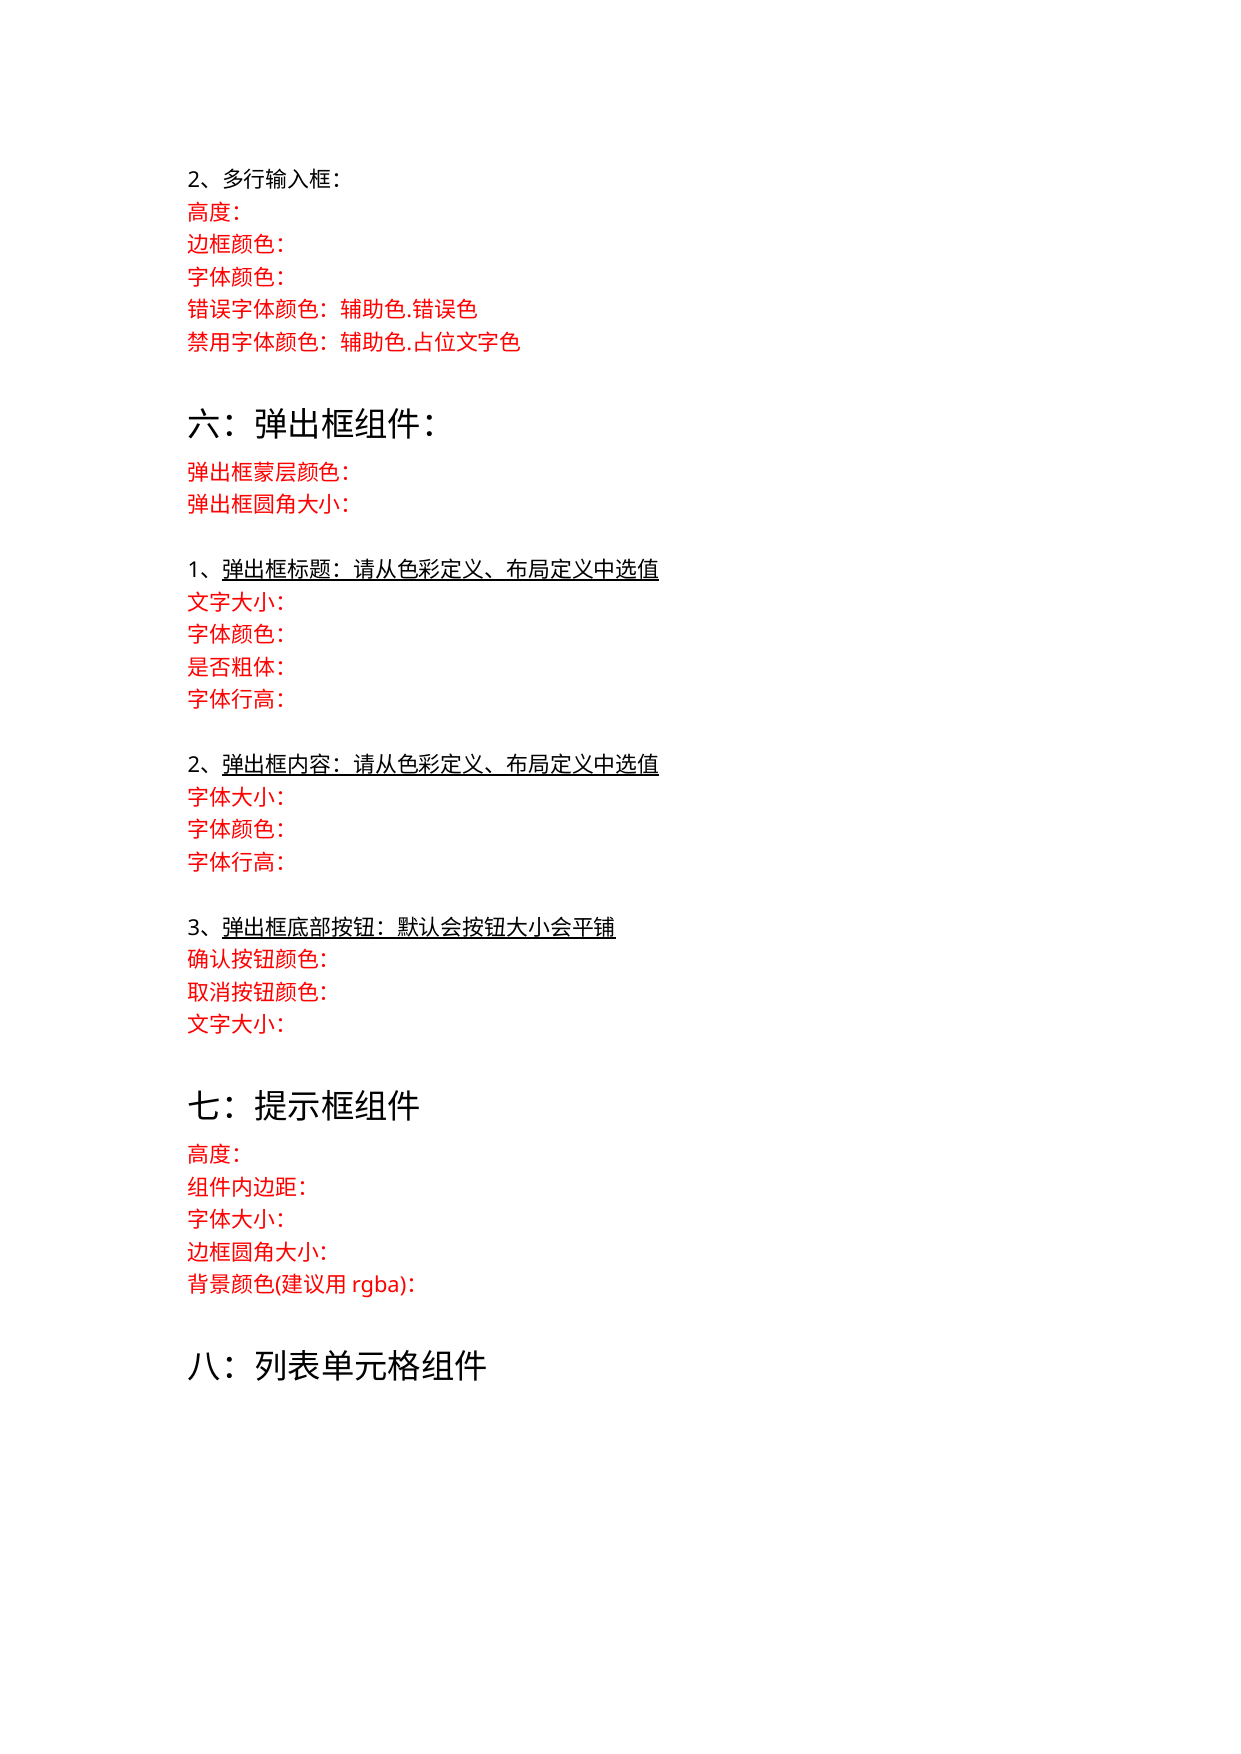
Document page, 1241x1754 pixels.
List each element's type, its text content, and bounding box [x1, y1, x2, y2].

list 确认按钮颜色： [187, 942, 1053, 974]
list 多行输入框： [187, 162, 1053, 194]
list 字体颜色： [187, 259, 1053, 292]
list 高度： [187, 1137, 1053, 1169]
list 文字大小： [187, 584, 1053, 617]
list 高度： [187, 194, 1053, 227]
list 错误字体颜色：辅助色.错误色 [187, 292, 1053, 324]
list 弹出框内容：请从色彩定义、布局定义中选值 [187, 747, 1053, 779]
list 组件内边距： [187, 1169, 1053, 1202]
list 字体行高： [187, 682, 1053, 714]
list 背景颜色(建议用rgba)： [187, 1267, 1053, 1299]
list 字体大小： [187, 779, 1053, 812]
list 边框圆角大小： [187, 1234, 1053, 1267]
list 是否粗体： [187, 649, 1053, 682]
list 八：列表单元格组件 [187, 1332, 1053, 1397]
list 字体颜色： [187, 617, 1053, 649]
list 取消按钮颜色： [187, 974, 1053, 1007]
list 字体大小： [187, 1202, 1053, 1234]
list 字体行高： [187, 844, 1053, 877]
list 六：弹出框组件： [187, 389, 1053, 454]
list 弹出框标题：请从色彩定义、布局定义中选值 [187, 552, 1053, 584]
list 弹出框底部按钮：默认会按钮大小会平铺 [187, 909, 1053, 942]
list 字体颜色： [187, 812, 1053, 844]
list 边框颜色： [187, 227, 1053, 259]
list 七：提示框组件 [187, 1072, 1053, 1137]
list 禁用字体颜色：辅助色.占位文字色 [187, 324, 1053, 357]
list 弹出框圆角大小： [187, 487, 1053, 519]
list 弹出框蒙层颜色： [187, 454, 1053, 487]
list 文字大小： [187, 1007, 1053, 1039]
